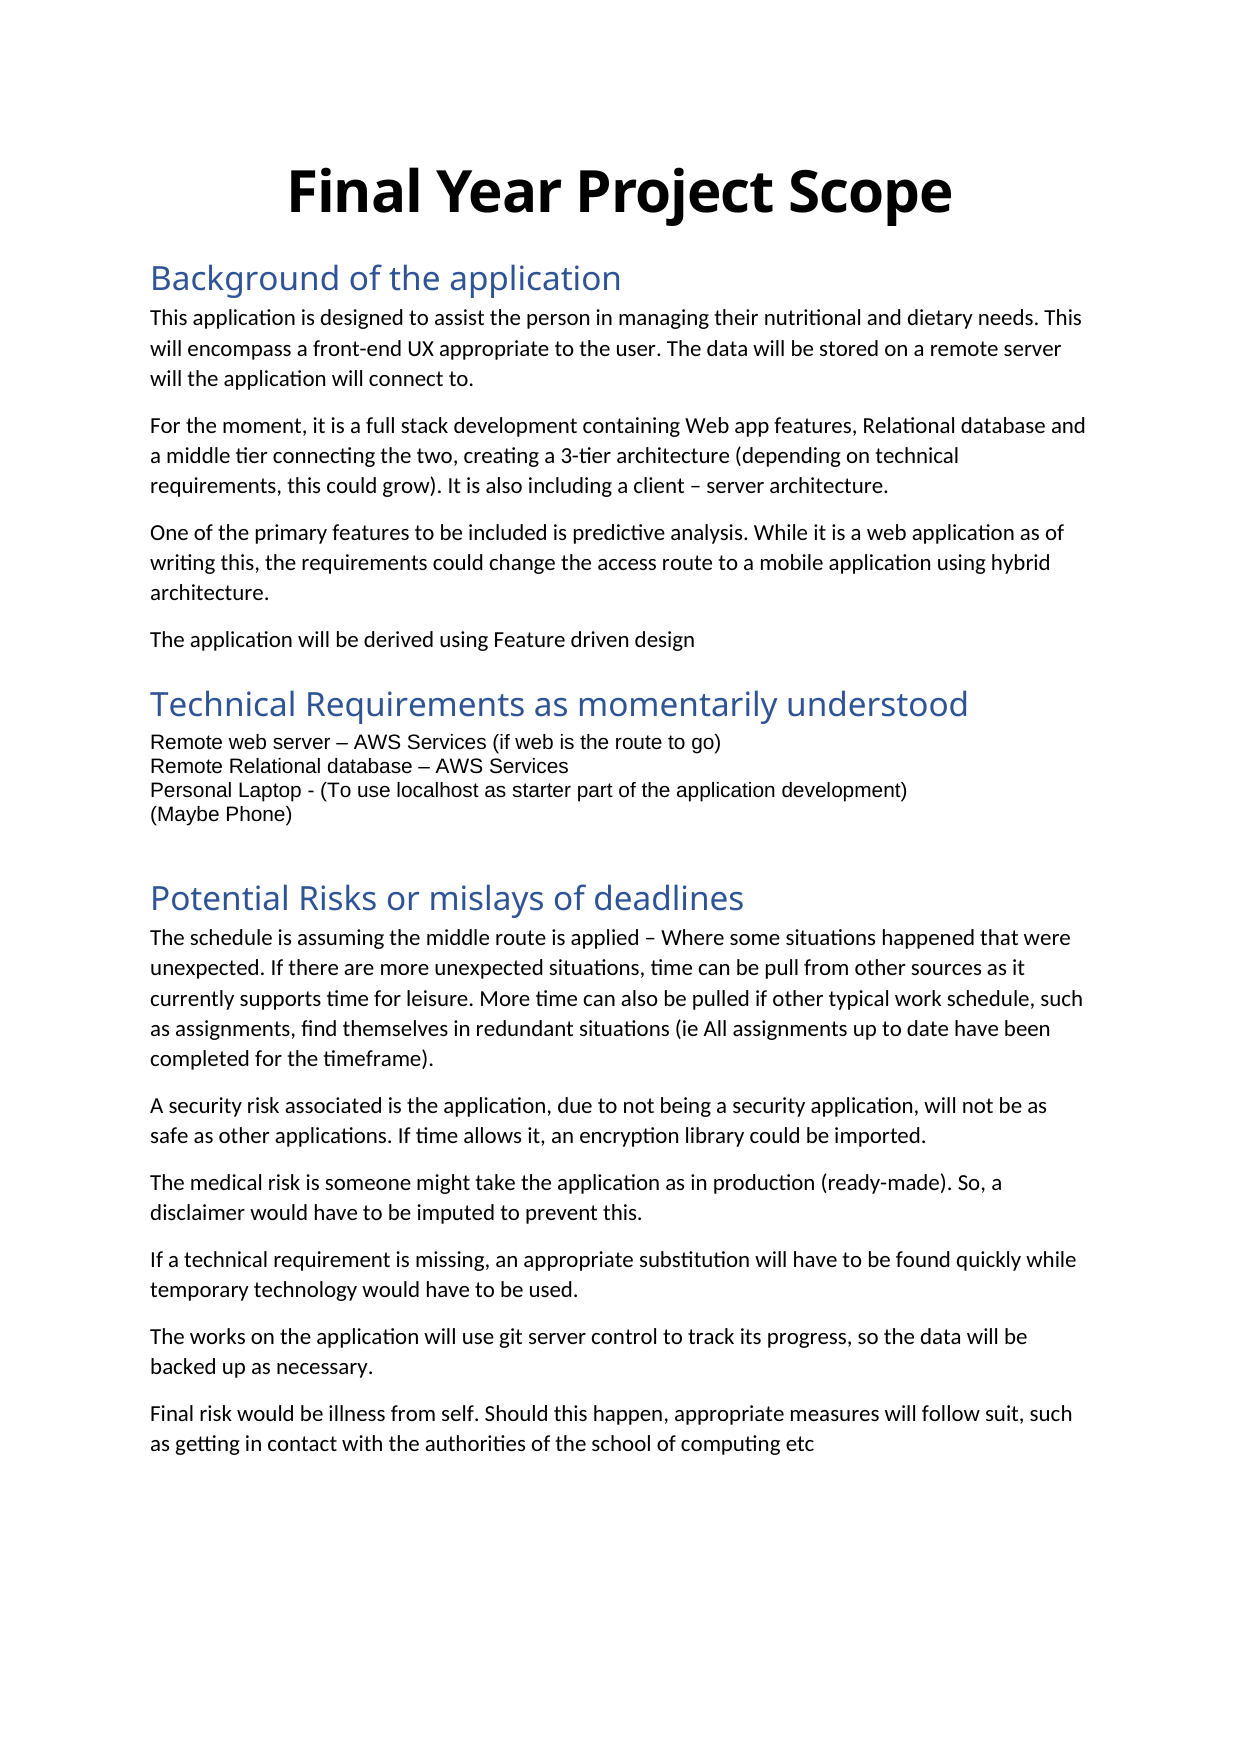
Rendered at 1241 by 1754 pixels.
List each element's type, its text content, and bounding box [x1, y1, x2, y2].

text One of the primary features to be included is predictive analysis. While it is a web application as of writing this, the requirements could change the access route to a mobile application using hybrid architecture. [150, 518, 1090, 606]
text A security risk associated is the application, due to not being a security application, will not be as safe as other applications. If time allows it, an encryption library could be imported. [150, 1091, 1090, 1149]
text The works on the application will use git server control to track its progress, so the data will be backed up as necessary. [150, 1322, 1090, 1380]
title Final Year Project Scope [150, 150, 1090, 229]
text Remote web server – AWS Services (if web is the route to go) [150, 729, 1090, 753]
text The schedule is assuming the middle route is applied – Where some situations happened that were unexpected. If there are more unexpected situations, time can be pull from other sources as it currently supports time for leisure. More time can also be pulled if other typical work schedule, such as assignments, find themselves in redundant situations (ie All assignments up to date have been completed for the timeframe). [150, 923, 1090, 1072]
subtitle Potential Risks or mislays of deadlines [150, 874, 1090, 920]
text If a technical requirement is missing, an appropriate substitution will have to be found quickly while temporary technology would have to be used. [150, 1245, 1090, 1303]
text The medical risk is someone might take the application as in production (ready-made). So, a disclaimer would have to be imputed to prevent this. [150, 1168, 1090, 1226]
text The application will be derived using Feature driven design [150, 625, 1090, 653]
text (Maybe Phone) [150, 801, 1090, 825]
text Personal Laptop - (To use localhost as starter part of the application development) [150, 777, 1090, 801]
subtitle Background of the application [150, 254, 1090, 300]
text For the moment, it is a full stack development containing Web app features, Relational database and a middle tier connecting the two, creating a 3-tier architecture (depending on technical requirements, this could grow). It is also including a client – server architecture. [150, 411, 1090, 499]
text This application is designed to assist the person in managing their nutritional and dietary needs. This will encompass a front-end UX appropriate to the user. The data will be stored on a remote server will the application will connect to. [150, 303, 1090, 392]
text Final risk would be illness from self. Should this happen, appropriate measures will follow suit, such as getting in contact with the authorities of the school of computing etc [150, 1399, 1090, 1457]
text Remote Relational database – AWS Services [150, 753, 1090, 777]
subtitle Technical Requirements as momentarily understood [150, 681, 1090, 726]
